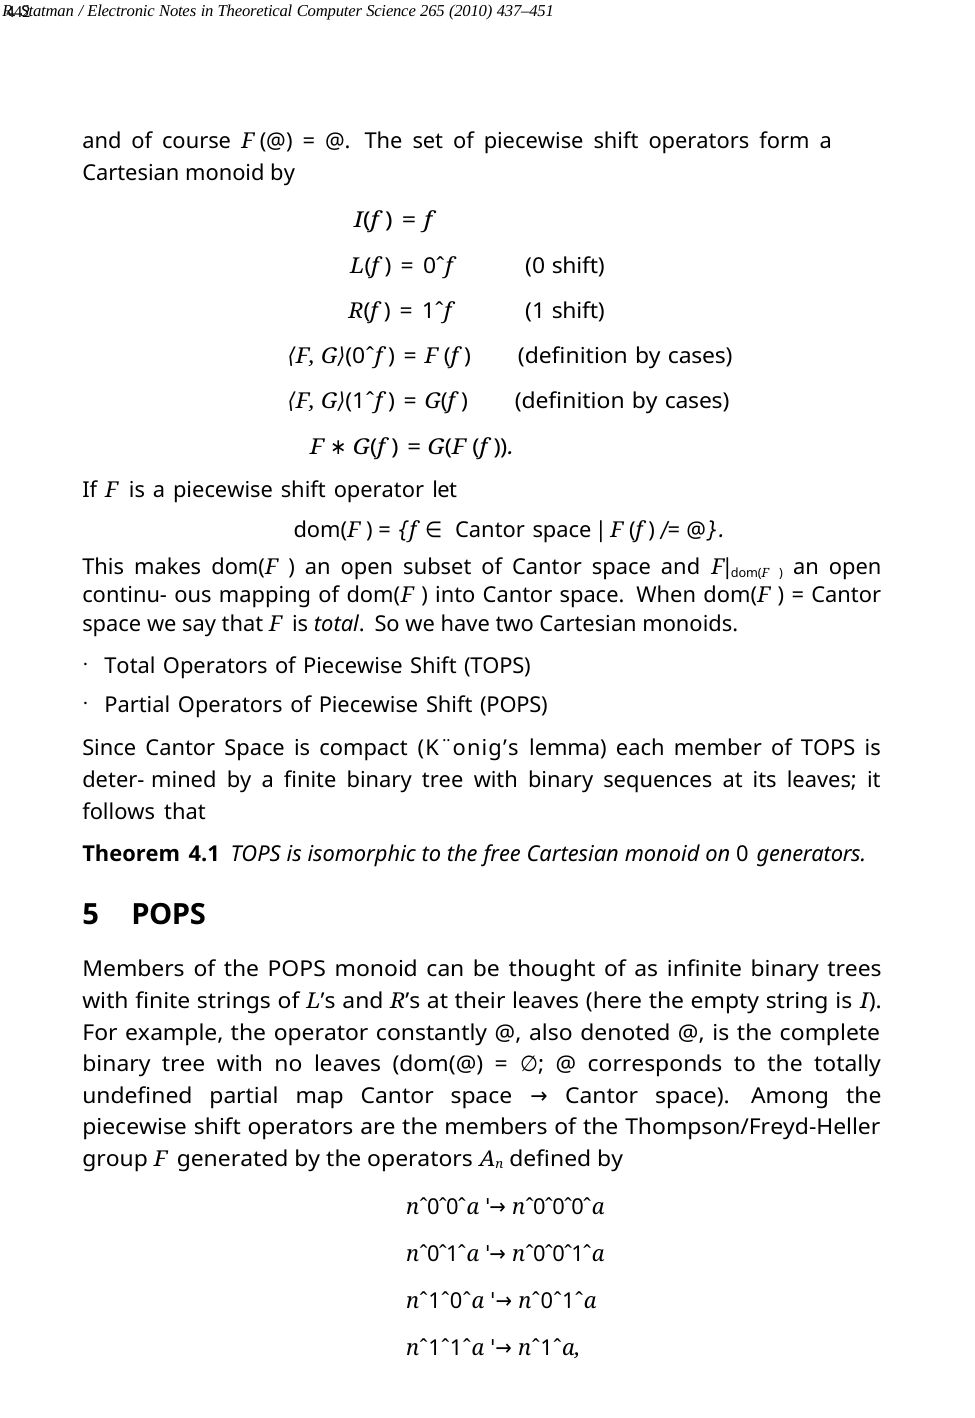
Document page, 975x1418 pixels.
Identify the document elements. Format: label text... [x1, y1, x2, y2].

text I(f ) = f [354, 204, 912, 234]
text Members of the POPS monoid can be thought of as infinite binary trees with finite strings of L’s and R’s at their leaves (here the empty string is I). For example, the operator constantly @, also denoted @, is the complete binary tree with no leaves (dom(@) = ∅; @ corresponds to the totally undefined partial map Cantor space → Cantor space). Among the piecewise shift operators are the members of the Thompson/Freyd-Heller group F generated by the operators An defined by [82, 953, 882, 1172]
text ⟨F, G⟩(1ˆf ) = G(f ) (definition by cases) [287, 386, 912, 415]
text nˆ0ˆ0ˆa '→ nˆ0ˆ0ˆ0ˆa nˆ0ˆ1ˆa '→ nˆ0ˆ0ˆ1ˆa nˆ1ˆ0ˆa '→ nˆ0ˆ1ˆa nˆ1ˆ1ˆa '→ nˆ1ˆa, [406, 1191, 614, 1361]
text R(f ) = 1ˆf (1 shift) [348, 295, 912, 325]
list Total Operators of Piecewise Shift (TOPS) [83, 650, 912, 680]
text Theorem 4.1 TOPS is isomorphic to the free Cartesian monoid on 0 generators. [82, 838, 912, 867]
text This makes dom(F ) an open subset of Cantor space and F|dom(F ) an open continu- ous mapping of dom(F ) into Cantor space. When dom(F ) = Cantor space we say that F is total. So we have two Cartesian monoids. [82, 552, 881, 637]
text and of course F (@) = @. The set of piecewise shift operators form a Cartesian monoid by [82, 124, 912, 186]
text dom(F ) = {f ∈ Cantor space | F (f ) /= @}. [293, 514, 912, 544]
list Partial Operators of Piecewise Shift (POPS) [83, 689, 912, 719]
text ⟨F, G⟩(0ˆf ) = F (f ) (definition by cases) [287, 340, 912, 370]
subtitle POPS [82, 893, 912, 933]
text L(f ) = 0ˆf (0 shift) [350, 250, 912, 279]
text F ∗ G(f ) = G(F (f )). [309, 431, 912, 461]
text If F is a piecewise shift operator let [82, 474, 912, 504]
text Since Cantor Space is compact (K¨onig’s lemma) each member of TOPS is deter- mined by a finite binary tree with binary sequences at its leaves; it follows that [82, 732, 881, 826]
